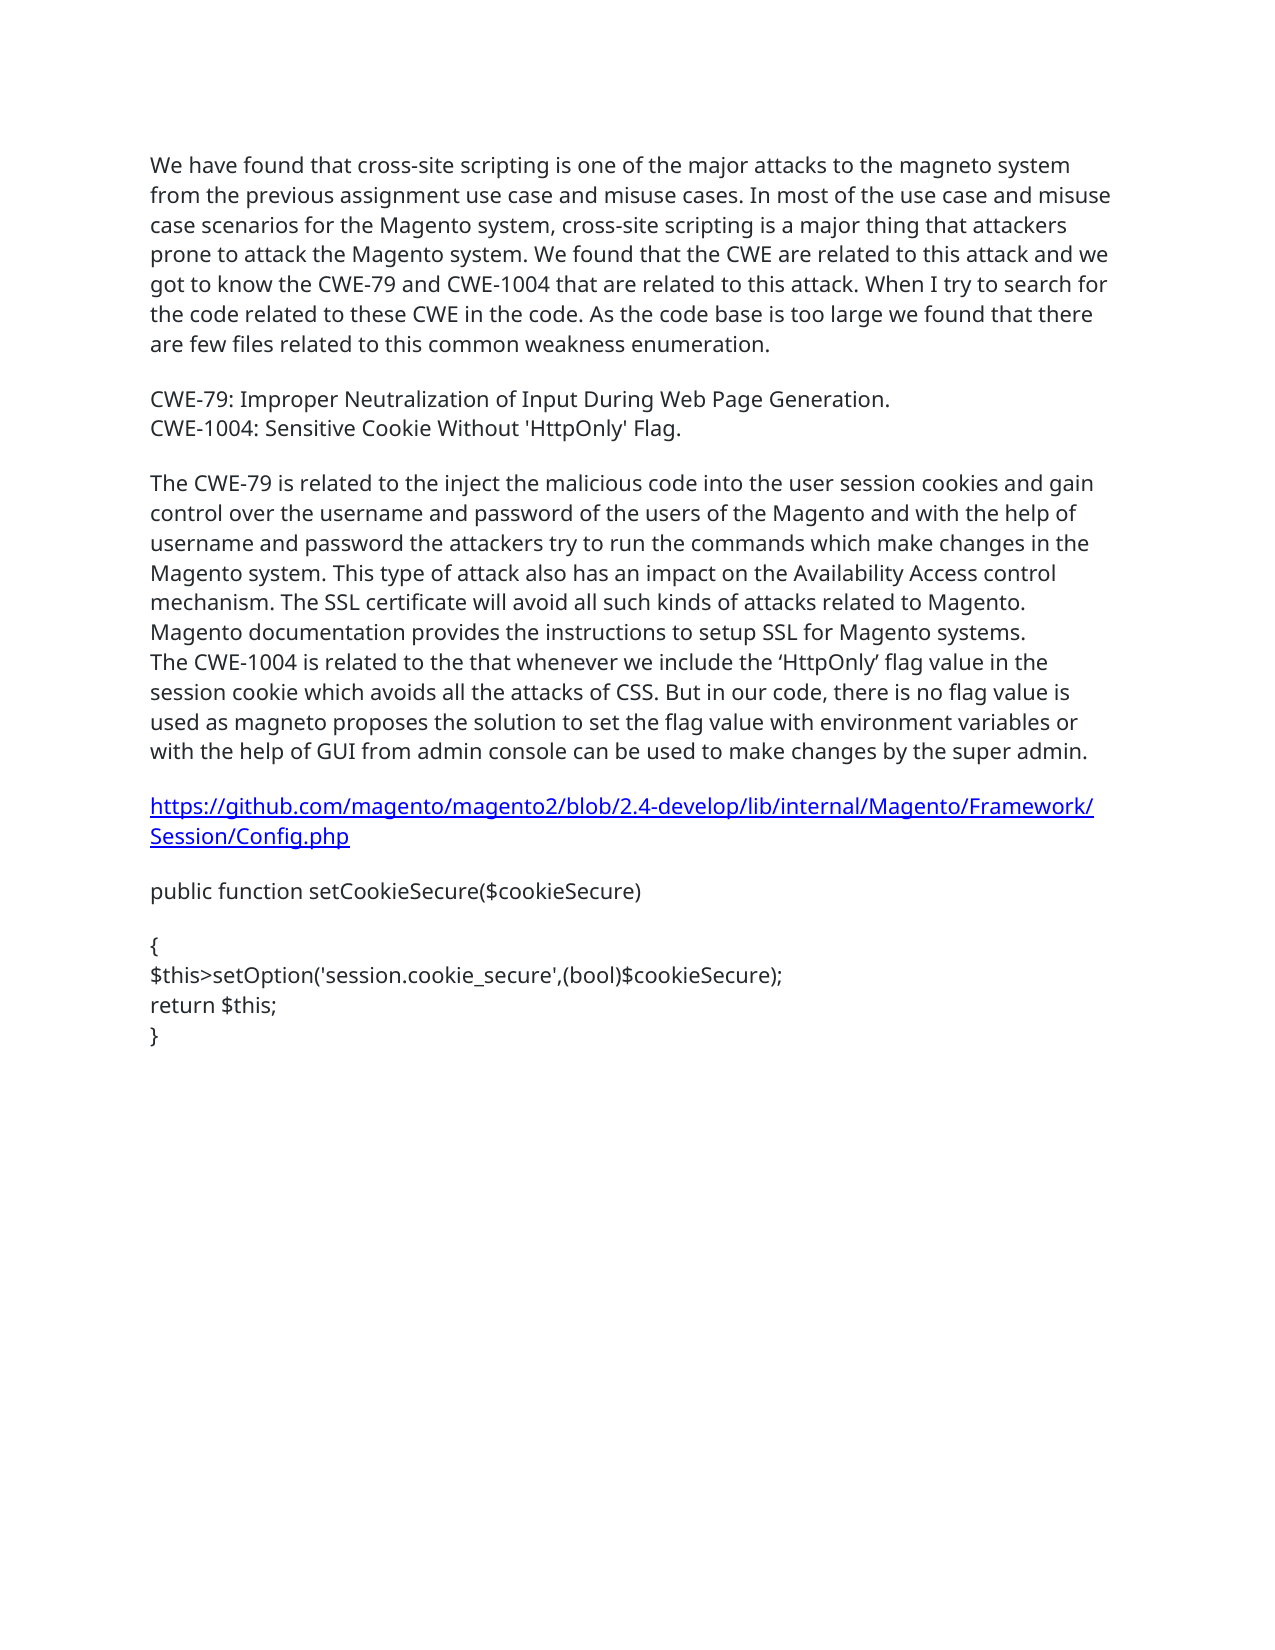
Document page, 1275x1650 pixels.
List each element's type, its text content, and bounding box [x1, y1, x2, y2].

text CWE-79: Improper Neutralization of Input During Web Page Generation. CWE-1004: Sensitive Cookie Without 'HttpOnly' Flag. [150, 383, 1125, 443]
text The CWE-79 is related to the inject the malicious code into the user session cookies and gain control over the username and password of the users of the Magento and with the help of username and password the attackers try to run the commands which make changes in the Magento system. This type of attack also has an impact on the Availability Access control mechanism. The SSL certificate will avoid all such kinds of attacks related to Magento. Magento documentation provides the instructions to setup SSL for Magento systems. The CWE-1004 is related to the that whenever we include the ‘HttpOnly’ flag value in the session cookie which avoids all the attacks of CSS. But in our code, there is no flag value is used as magneto proposes the solution to set the flag value with environment variables or with the help of GUI from admin console can be used to make changes by the super admin. [150, 468, 1125, 766]
text https://github.com/magento/magento2/blob/2.4-develop/lib/internal/Magento/Framework/Session/Config.php [150, 791, 1125, 851]
text public function setCookieSecure($cookieSecure) [150, 876, 1125, 905]
text { $this>setOption('session.cookie_secure',(bool)$cookieSecure); return $this; } [150, 930, 1125, 1049]
text We have found that cross-site scripting is one of the major attacks to the magneto system from the previous assignment use case and misuse cases. In most of the use case and misuse case scenarios for the Magento system, cross-site scripting is a major thing that attackers prone to attack the Magento system. We found that the CWE are related to this attack and we got to know the CWE-79 and CWE-1004 that are related to this attack. When I try to search for the code related to these CWE in the code. As the code base is too large we found that there are few files related to this common weakness enumeration. [150, 150, 1125, 358]
